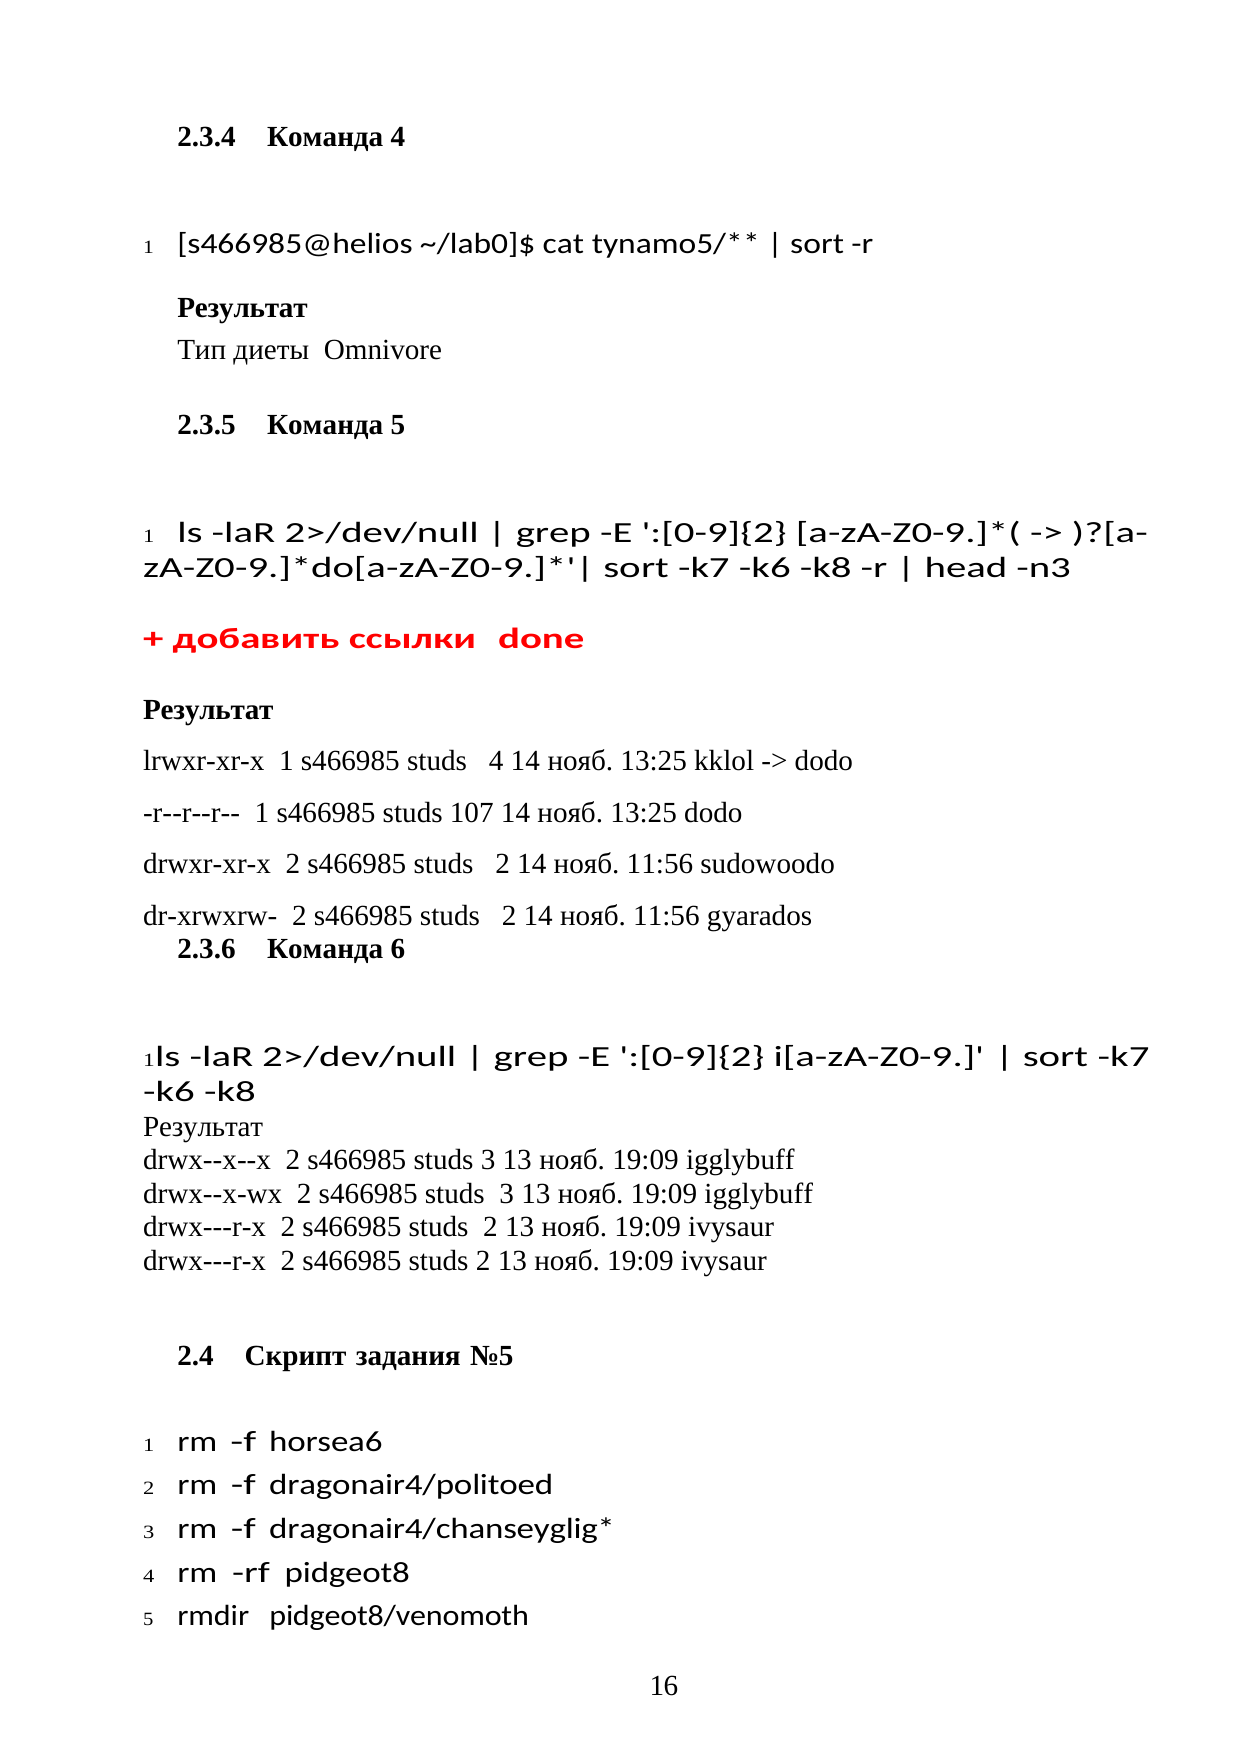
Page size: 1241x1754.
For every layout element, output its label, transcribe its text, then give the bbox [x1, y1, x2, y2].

text drwx---r-x 2 s466985 studs 2 13 нояб. 19:09 ivysaur [143, 1243, 1167, 1277]
text 1 ls -laR 2>/dev/null | grep -E ':[0-9]{2} [a-zA-Z0-9.]*( -> )?[a-zA-Z0-9.]*do[a-zA-Z0-9.]*'| sort -k7 -k6 -k8 -r | head -n3 [143, 514, 1167, 585]
text Результат [143, 1109, 1167, 1142]
subtitle Команда 4 [177, 119, 1167, 152]
subtitle Команда 5 [177, 407, 1167, 441]
subtitle Скрипт задания №5 [177, 1338, 1167, 1372]
text 5 rmdir pidgeot8/venomoth [143, 1597, 1167, 1633]
text drwxr-xr-x 2 s466985 studs 2 14 нояб. 11:56 sudowoodo [143, 846, 1167, 880]
text drwx--x--x 2 s466985 studs 3 13 нояб. 19:09 igglybuff [143, 1142, 1167, 1176]
subtitle Результат [177, 291, 1167, 324]
text + добавить ссылки done [143, 621, 1167, 656]
text 1 [s466985@helios ~/lab0]$ cat tynamo5/** | sort -r [143, 225, 1167, 261]
text Тип диеты Omnivore [123, 332, 1167, 366]
text dr-xrwxrw- 2 s466985 studs 2 14 нояб. 11:56 gyarados [143, 898, 1167, 931]
text lrwxr-xr-x 1 s466985 studs 4 14 нояб. 13:25 kklol -> dodo [143, 743, 1167, 777]
text 2 rm -f dragonair4/politoed [143, 1466, 1167, 1502]
text drwx---r-x 2 s466985 studs 2 13 нояб. 19:09 ivysaur [143, 1209, 1167, 1243]
text 3 rm -f dragonair4/chanseyglig* [143, 1510, 1167, 1546]
text drwx--x-wx 2 s466985 studs 3 13 нояб. 19:09 igglybuff [143, 1176, 1167, 1209]
text 1 rm -f horsea6 [143, 1423, 1167, 1458]
subtitle Команда 6 [177, 931, 1167, 965]
text 1ls -laR 2>/dev/null | grep -E ':[0-9]{2} i[a-zA-Z0-9.]' | sort -k7 -k6 -k8 [143, 1038, 1167, 1109]
text -r--r--r-- 1 s466985 studs 107 14 нояб. 13:25 dodo [143, 795, 1167, 828]
text 4 rm -rf pidgeot8 [143, 1554, 1167, 1589]
text Результат [143, 692, 1167, 725]
